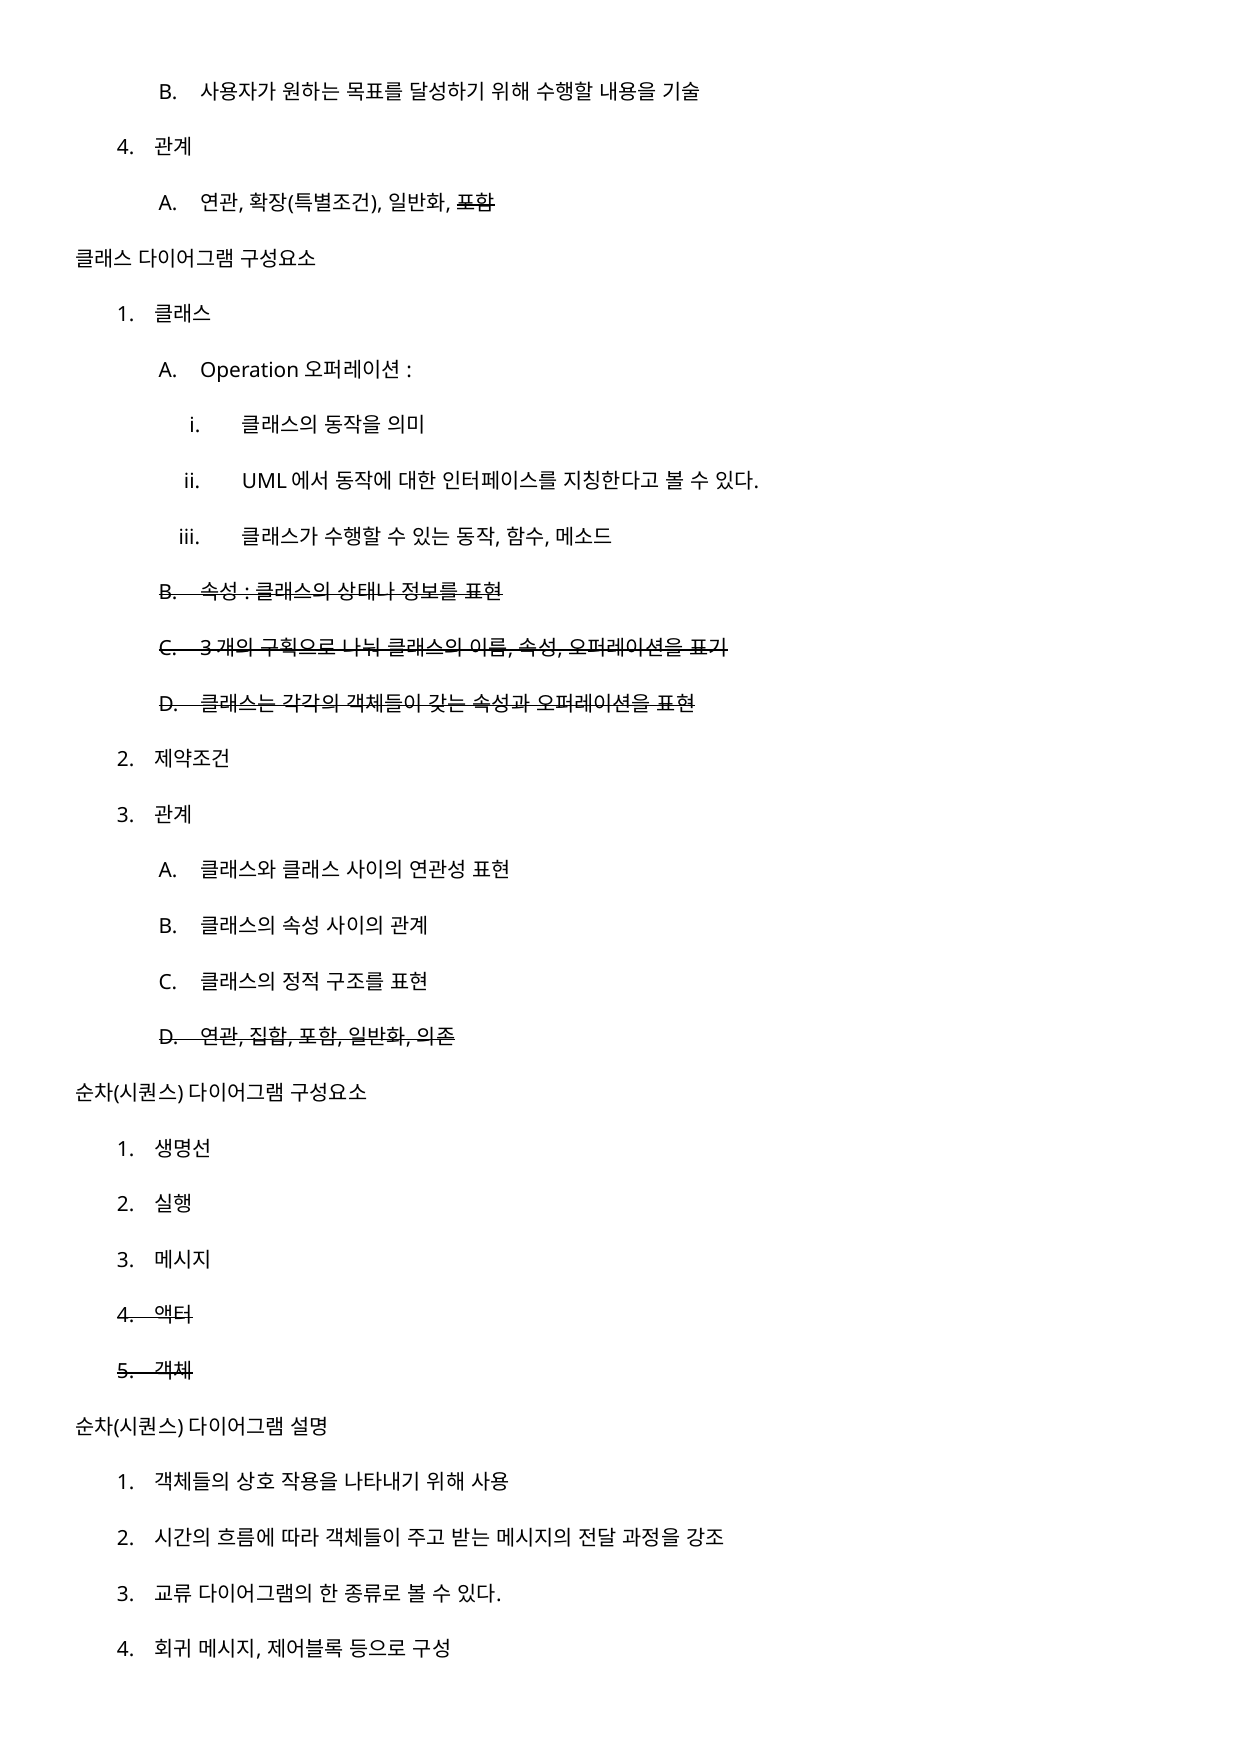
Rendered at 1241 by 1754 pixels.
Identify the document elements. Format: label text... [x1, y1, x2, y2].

text 클래스 다이어그램 구성요소 [75, 242, 1165, 272]
list 클래스의 속성 사이의 관계 [158, 909, 1165, 939]
list 클래스와 클래스 사이의 연관성 표현 [158, 854, 1165, 884]
list 3개의 구획으로 나눠 클래스의 이름, 속성, 오퍼레이션을 표기 [158, 631, 1165, 661]
list 생명선 [117, 1132, 1165, 1162]
list 실행 [117, 1187, 1165, 1218]
list 클래스는 각각의 객체들이 갖는 속성과 오퍼레이션을 표현 [158, 687, 1165, 717]
list 클래스의 동작을 의미 [200, 409, 1165, 439]
list 속성 : 클래스의 상태나 정보를 표현 [158, 576, 1165, 606]
list 사용자가 원하는 목표를 달성하기 위해 수행할 내용을 기술 [158, 75, 1165, 105]
list UML에서 동작에 대한 인터페이스를 지칭한다고 볼 수 있다. [200, 464, 1165, 494]
list 관계 [117, 131, 1165, 161]
list 연관, 확장(특별조건), 일반화, 포함 [158, 186, 1165, 217]
list 메시지 [117, 1243, 1165, 1273]
list 객체 [117, 1354, 1165, 1384]
list 액터 [117, 1299, 1165, 1329]
list 클래스 [117, 297, 1165, 328]
list 클래스가 수행할 수 있는 동작, 함수, 메소드 [200, 520, 1165, 550]
list 시간의 흐름에 따라 객체들이 주고 받는 메시지의 전달 과정을 강조 [117, 1521, 1165, 1551]
list 연관, 집합, 포함, 일반화, 의존 [158, 1021, 1165, 1051]
text 순차(시퀀스) 다이어그램 설명 [75, 1410, 1165, 1440]
text 순차(시퀀스) 다이어그램 구성요소 [75, 1076, 1165, 1106]
list 회귀 메시지, 제어블록 등으로 구성 [117, 1632, 1165, 1663]
list Operation 오퍼레이션 : [158, 353, 1165, 383]
list 관계 [117, 798, 1165, 828]
list 제약조건 [117, 742, 1165, 773]
list 객체들의 상호 작용을 나타내기 위해 사용 [117, 1466, 1165, 1496]
list 교류 다이어그램의 한 종류로 볼 수 있다. [117, 1577, 1165, 1607]
list 클래스의 정적 구조를 표현 [158, 965, 1165, 995]
